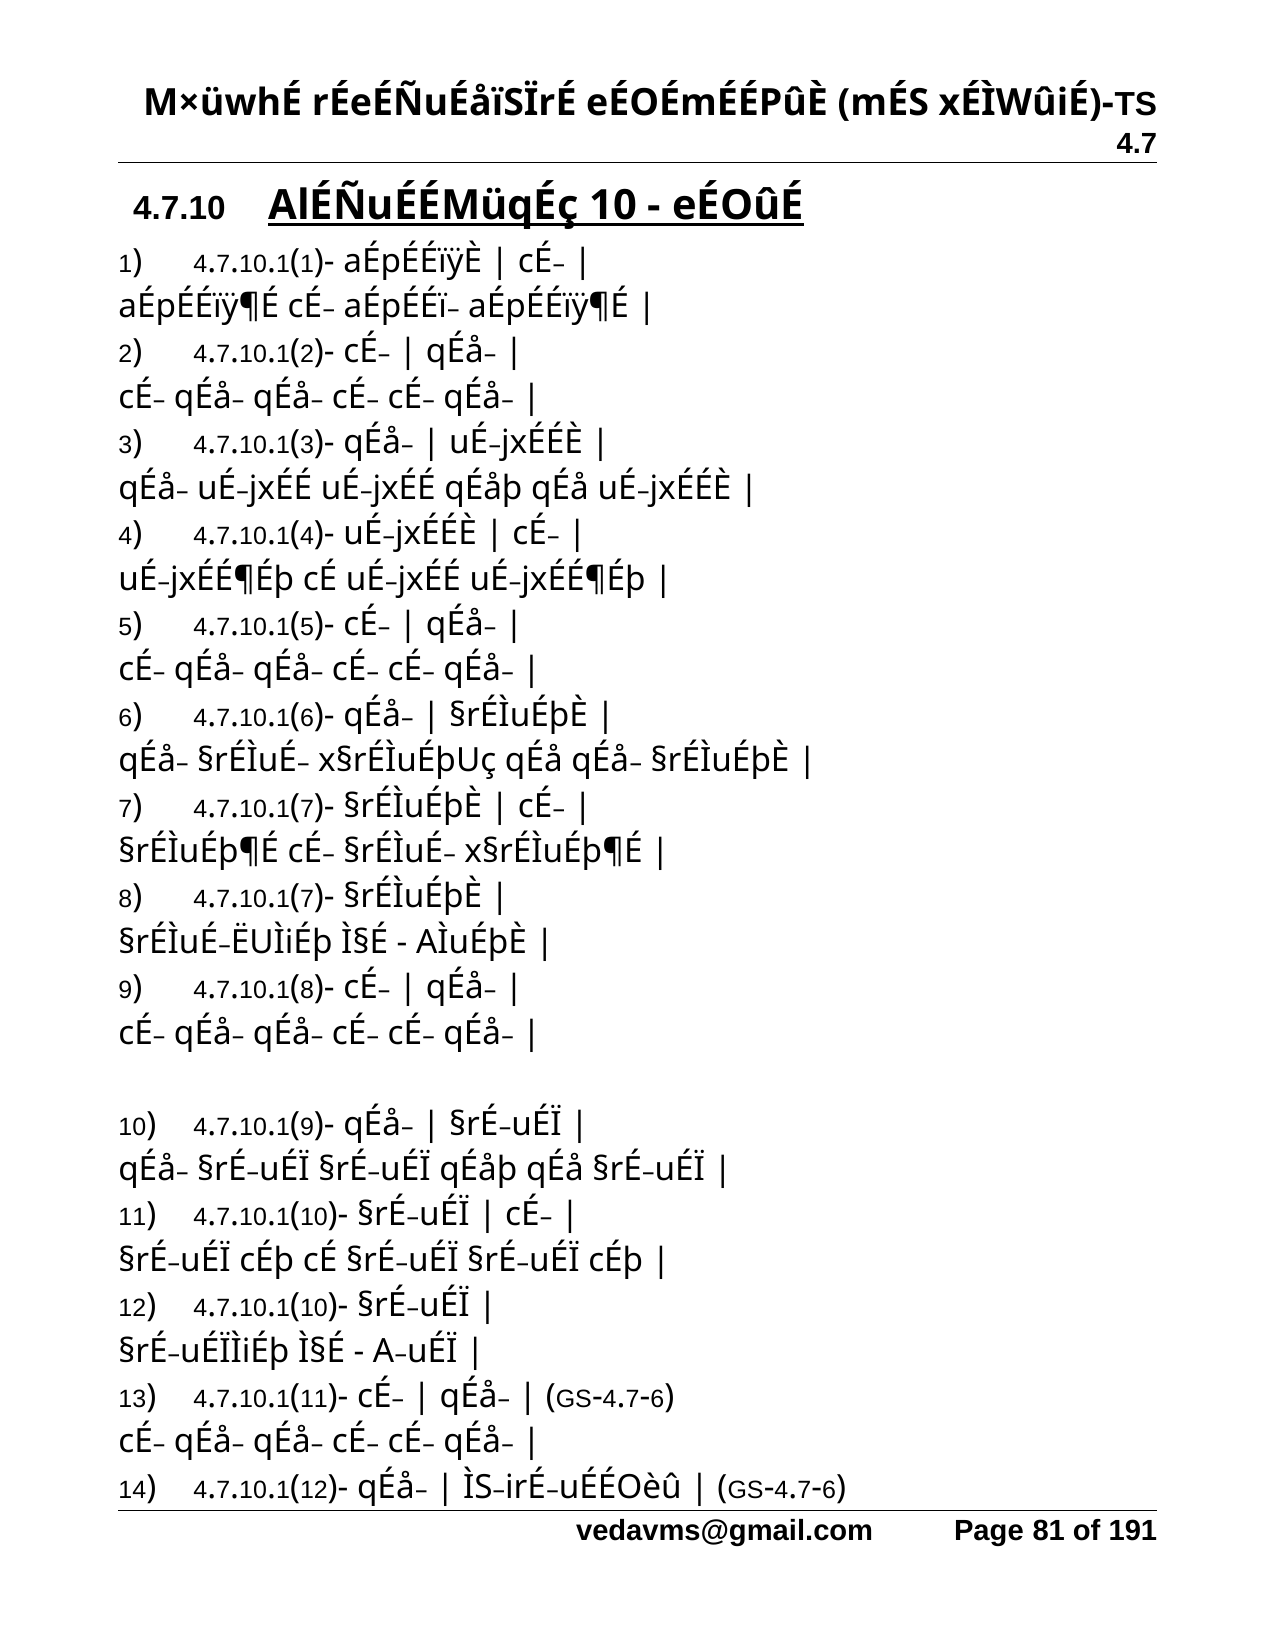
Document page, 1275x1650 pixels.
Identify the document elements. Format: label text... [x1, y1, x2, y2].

text 4) 4.7.10.1(4)- uÉ–jxÉÉÈ | cÉ– | [118, 509, 1157, 554]
text qÉå– §rÉ–uÉÏ §rÉ–uÉÏ qÉåþ qÉå §rÉ–uÉÏ | [118, 1145, 1157, 1190]
text §rÉ–uÉÏÌiÉþ Ì§É - A–uÉÏ | [118, 1326, 1157, 1372]
text cÉ– qÉå– qÉå– cÉ– cÉ– qÉå– | [118, 373, 1157, 418]
text 14) 4.7.10.1(12)- qÉå– | ÌS–irÉ–uÉÉOèû | (GS-4.7-6) [118, 1463, 1157, 1508]
text cÉ– qÉå– qÉå– cÉ– cÉ– qÉå– | [118, 1008, 1157, 1054]
text 12) 4.7.10.1(10)- §rÉ–uÉÏ | [118, 1281, 1157, 1326]
text 11) 4.7.10.1(10)- §rÉ–uÉÏ | cÉ– | [118, 1190, 1157, 1236]
text §rÉ–uÉÏ cÉþ cÉ §rÉ–uÉÏ §rÉ–uÉÏ cÉþ | [118, 1236, 1157, 1281]
subtitle AlÉÑuÉÉMüqÉç 10 - eÉOûÉ [133, 175, 1157, 232]
text 2) 4.7.10.1(2)- cÉ– | qÉå– | [118, 327, 1157, 373]
text 10) 4.7.10.1(9)- qÉå– | §rÉ–uÉÏ | [118, 1099, 1157, 1145]
text 5) 4.7.10.1(5)- cÉ– | qÉå– | [118, 600, 1157, 645]
text qÉå– §rÉÌuÉ– x§rÉÌuÉþUç qÉå qÉå– §rÉÌuÉþÈ | [118, 736, 1157, 781]
text 9) 4.7.10.1(8)- cÉ– | qÉå– | [118, 963, 1157, 1008]
text cÉ– qÉå– qÉå– cÉ– cÉ– qÉå– | [118, 1417, 1157, 1463]
text §rÉÌuÉþ¶É cÉ– §rÉÌuÉ– x§rÉÌuÉþ¶É | [118, 827, 1157, 872]
text 8) 4.7.10.1(7)- §rÉÌuÉþÈ | [118, 872, 1157, 918]
text cÉ– qÉå– qÉå– cÉ– cÉ– qÉå– | [118, 645, 1157, 691]
text 7) 4.7.10.1(7)- §rÉÌuÉþÈ | cÉ– | [118, 781, 1157, 827]
text aÉpÉÉïÿ¶É cÉ– aÉpÉÉï– aÉpÉÉïÿ¶É | [118, 282, 1157, 327]
text 13) 4.7.10.1(11)- cÉ– | qÉå– | (GS-4.7-6) [118, 1372, 1157, 1417]
text qÉå– uÉ–jxÉÉ uÉ–jxÉÉ qÉåþ qÉå uÉ–jxÉÉÈ | [118, 463, 1157, 509]
text uÉ–jxÉÉ¶Éþ cÉ uÉ–jxÉÉ uÉ–jxÉÉ¶Éþ | [118, 554, 1157, 600]
text 3) 4.7.10.1(3)- qÉå– | uÉ–jxÉÉÈ | [118, 418, 1157, 463]
text 6) 4.7.10.1(6)- qÉå– | §rÉÌuÉþÈ | [118, 691, 1157, 736]
text §rÉÌuÉ–ËUÌiÉþ Ì§É - AÌuÉþÈ | [118, 918, 1157, 963]
text 1) 4.7.10.1(1)- aÉpÉÉïÿÈ | cÉ– | [118, 236, 1157, 282]
